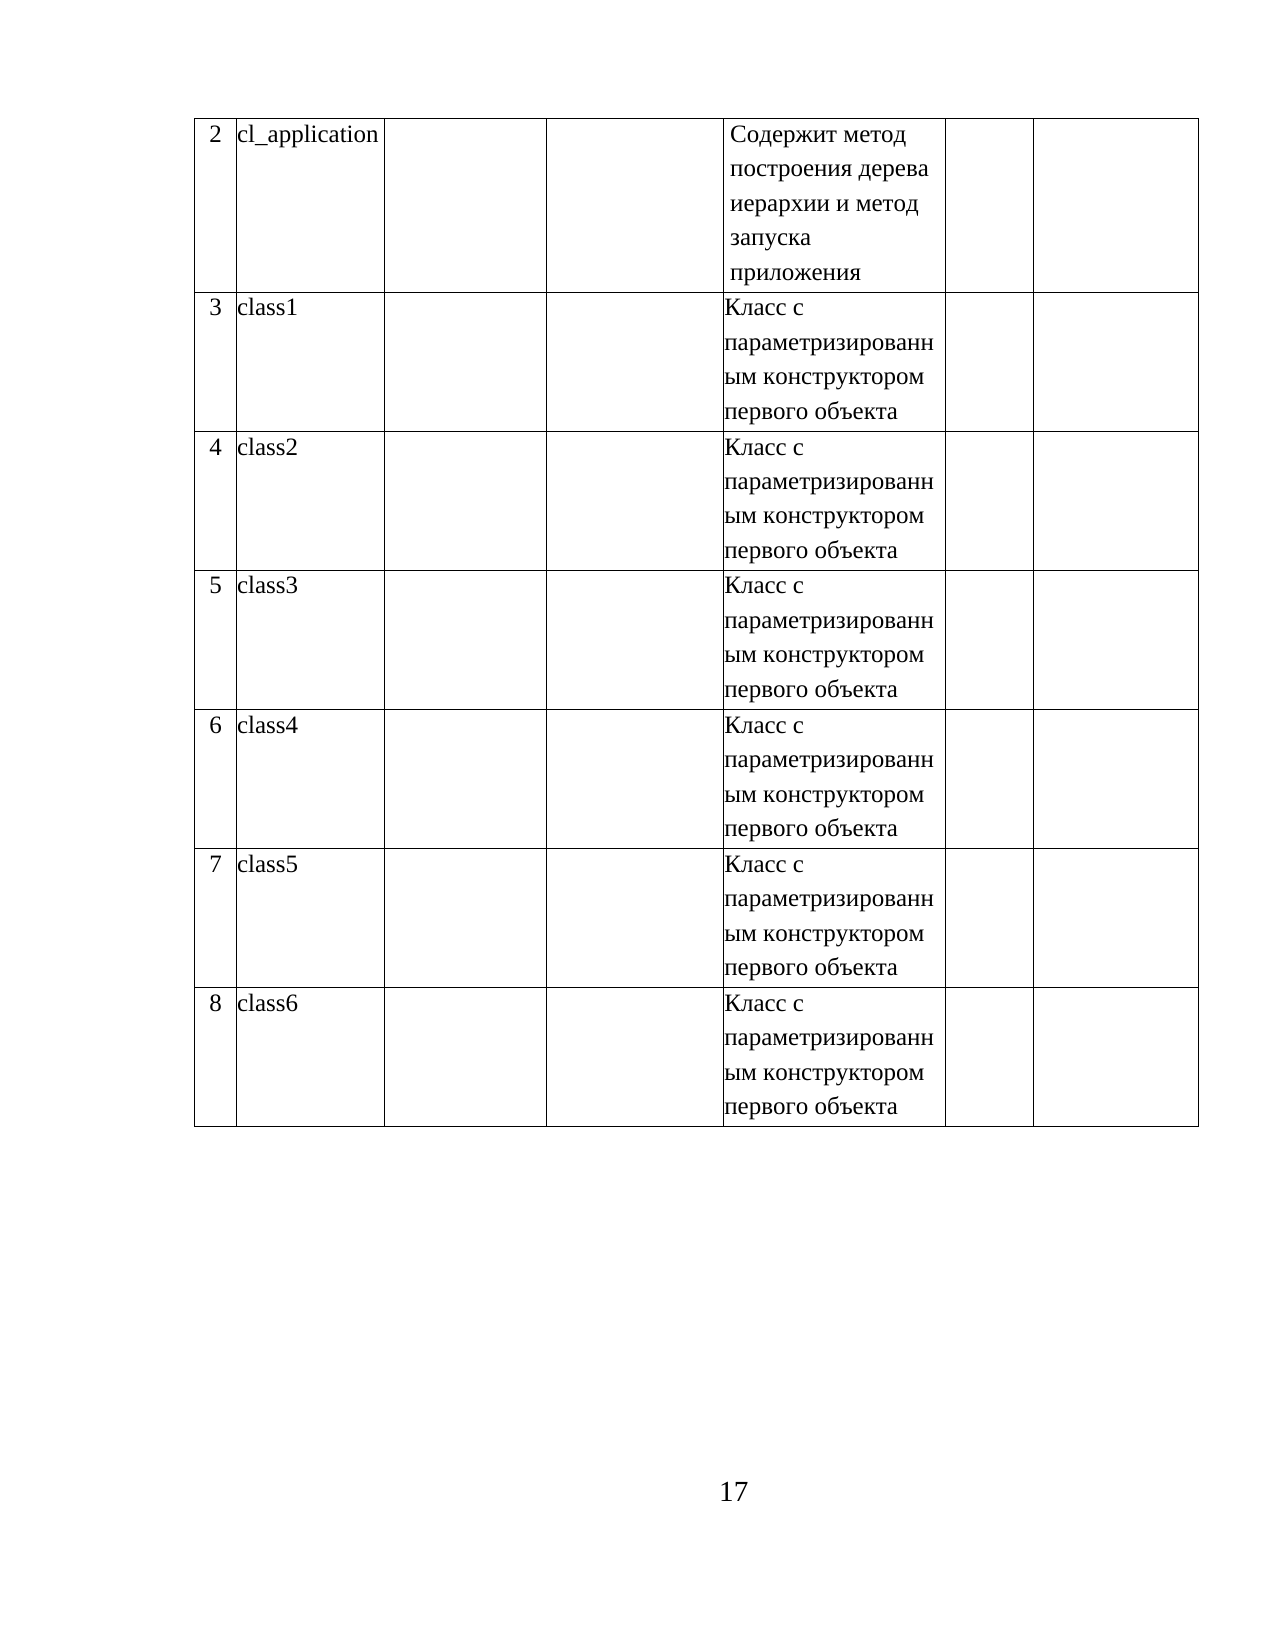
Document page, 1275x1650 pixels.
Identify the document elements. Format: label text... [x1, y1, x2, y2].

table_cell class4 [237, 710, 384, 848]
table_cell [1034, 119, 1198, 292]
table_cell [946, 293, 1033, 431]
table_cell [547, 849, 723, 987]
table_cell [547, 571, 723, 709]
table_cell [385, 293, 546, 431]
table_cell Класс с параметризированным конструктором первого объекта [724, 710, 945, 848]
table_cell 5 [195, 571, 236, 709]
table_cell 3 [195, 293, 236, 431]
table_cell [1034, 432, 1198, 570]
table_cell [385, 119, 546, 292]
table_cell [547, 293, 723, 431]
table_cell class6 [237, 988, 384, 1126]
table_cell [1034, 710, 1198, 848]
table_cell Содержит метод построения дерева иерархии и метод запуска приложения [724, 119, 945, 292]
table_cell [547, 988, 723, 1126]
table_cell [946, 849, 1033, 987]
table_cell [385, 571, 546, 709]
table_cell Класс с параметризированным конструктором первого объекта [724, 293, 945, 431]
table_cell [1034, 988, 1198, 1126]
table_cell cl_application [237, 119, 384, 292]
table_cell [1034, 293, 1198, 431]
table_cell class3 [237, 571, 384, 709]
table_cell 7 [195, 849, 236, 987]
table_cell [385, 710, 546, 848]
table_cell [946, 571, 1033, 709]
table_cell [385, 849, 546, 987]
table_cell [547, 119, 723, 292]
table_cell [547, 432, 723, 570]
table_cell [1034, 849, 1198, 987]
table_cell Класс с параметризированным конструктором первого объекта [724, 988, 945, 1126]
table_cell [547, 710, 723, 848]
table_cell [385, 432, 546, 570]
table_cell Класс с параметризированным конструктором первого объекта [724, 432, 945, 570]
table_cell class2 [237, 432, 384, 570]
table_cell 6 [195, 710, 236, 848]
table_cell Класс с параметризированным конструктором первого объекта [724, 849, 945, 987]
table_cell class5 [237, 849, 384, 987]
table_cell [385, 988, 546, 1126]
table_cell [946, 988, 1033, 1126]
table_cell Класс с параметризированным конструктором первого объекта [724, 571, 945, 709]
table_cell [1034, 571, 1198, 709]
table_cell class1 [237, 293, 384, 431]
table_cell 8 [195, 988, 236, 1126]
table_cell 2 [195, 119, 236, 292]
table_cell [946, 432, 1033, 570]
table_cell [946, 710, 1033, 848]
table_cell 4 [195, 432, 236, 570]
table_cell [946, 119, 1033, 292]
